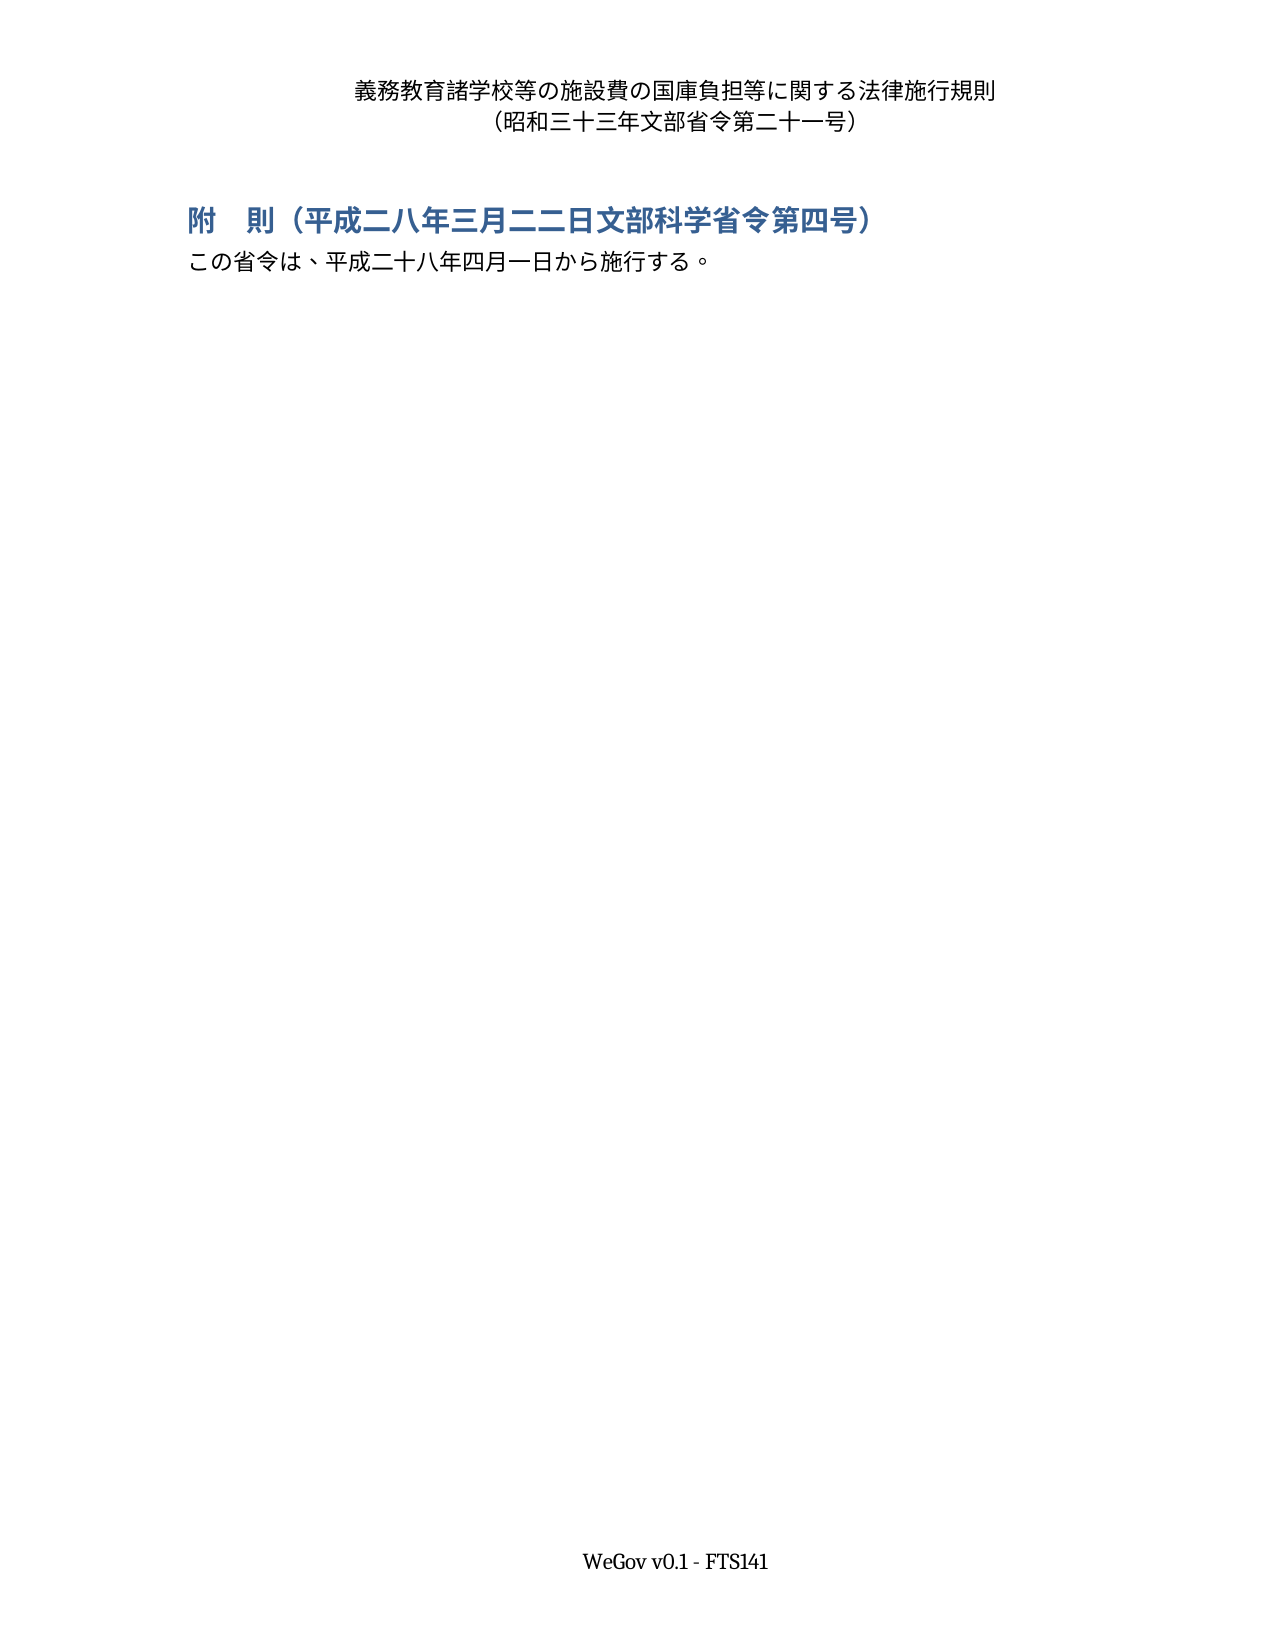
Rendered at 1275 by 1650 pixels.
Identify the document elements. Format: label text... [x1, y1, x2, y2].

subtitle 附 則（平成二八年三月二二日文部科学省令第四号） [187, 200, 1087, 240]
text この省令は、平成二十八年四月一日から施行する。 [187, 246, 1087, 277]
